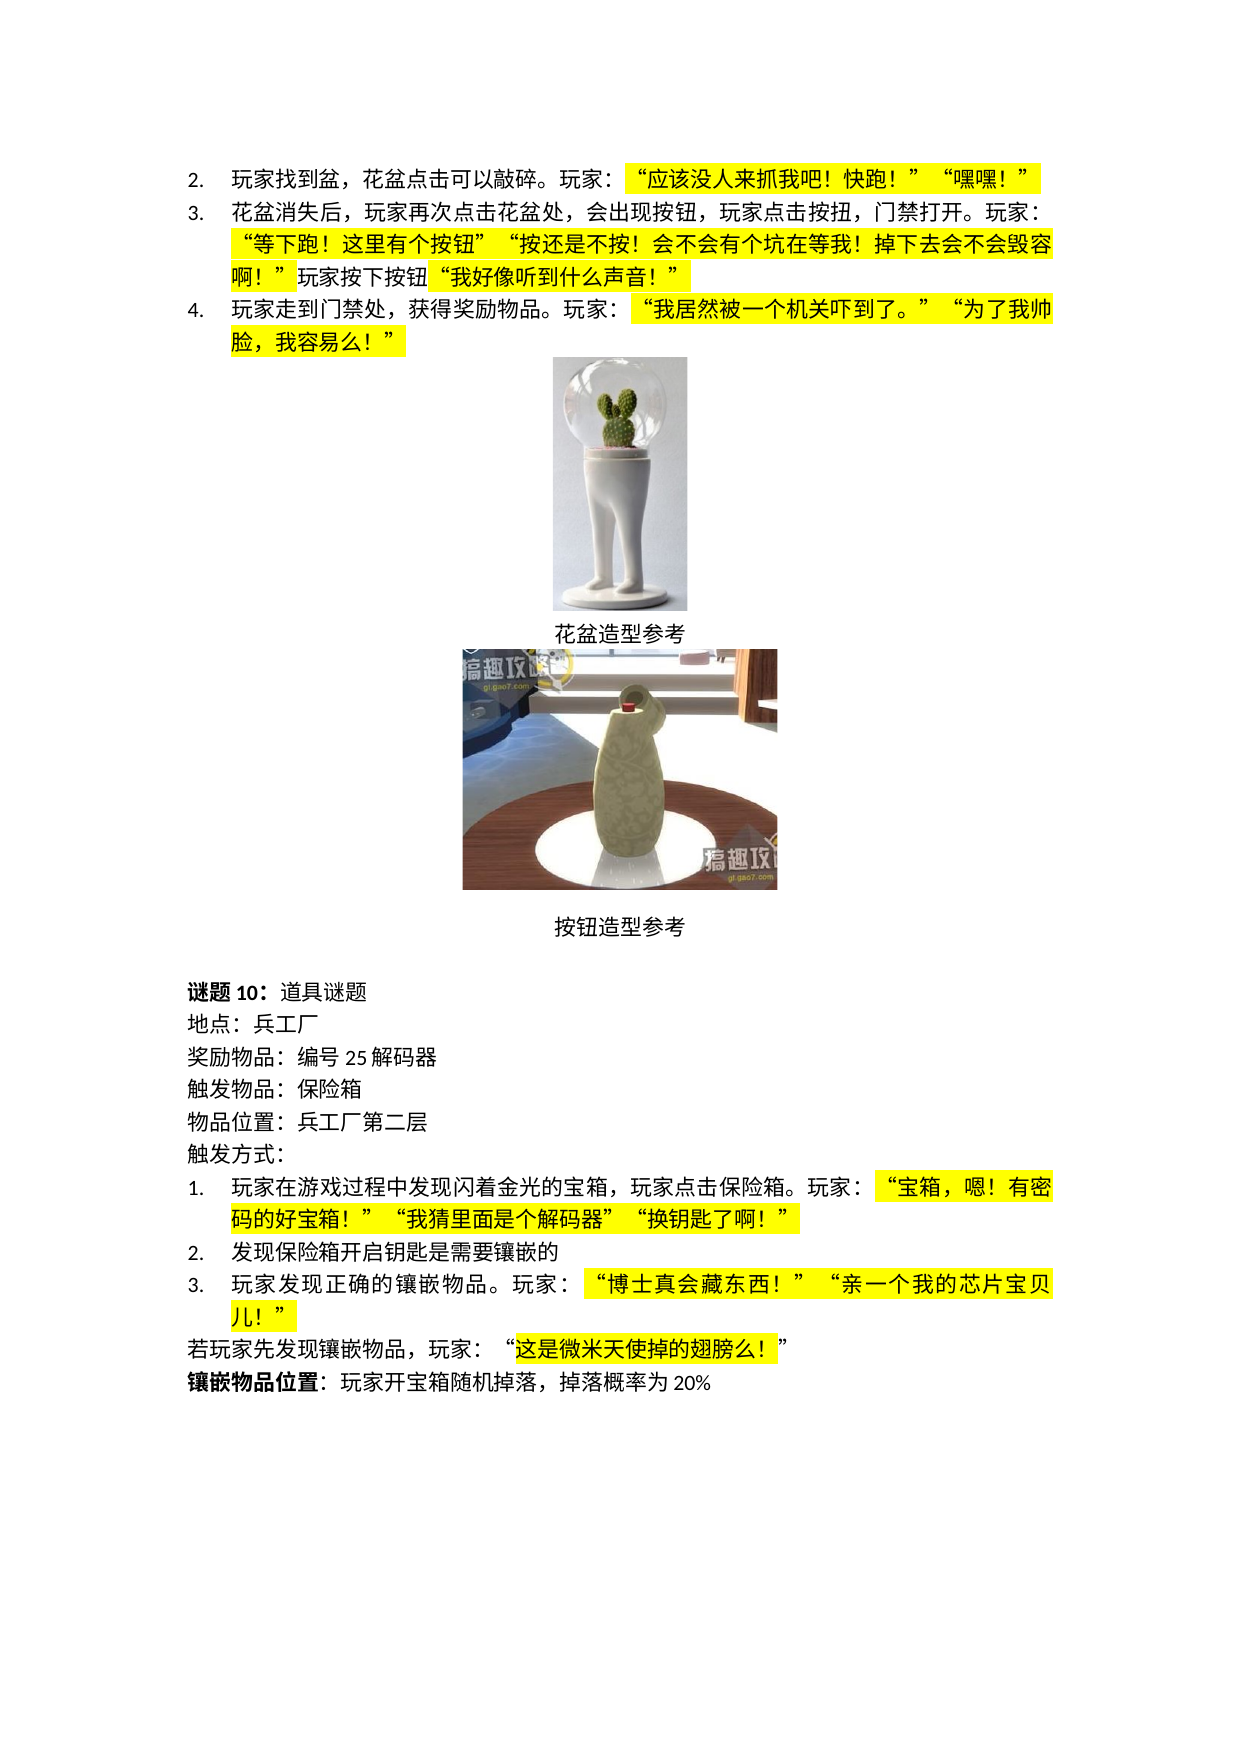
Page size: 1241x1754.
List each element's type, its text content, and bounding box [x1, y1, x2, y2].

text 触发物品：保险箱 [187, 1072, 1053, 1104]
text 谜题10：道具谜题 [187, 974, 1053, 1007]
text 花盆造型参考 [187, 617, 1053, 649]
list 玩家走到门禁处，获得奖励物品。玩家：“我居然被一个机关吓到了。”“为了我帅脸，我容易么！” [187, 292, 1053, 357]
text 地点：兵工厂 [187, 1007, 1053, 1039]
text 按钮造型参考 [187, 909, 1053, 942]
list 玩家找到盆，花盆点击可以敲碎。玩家：“应该没人来抓我吧！快跑！”“嘿嘿！” [187, 162, 1053, 194]
list 玩家在游戏过程中发现闪着金光的宝箱，玩家点击保险箱。玩家：“宝箱，嗯！有密码的好宝箱！”“我猜里面是个解码器”“换钥匙了啊！” [187, 1169, 1053, 1234]
list 玩家发现正确的镶嵌物品。玩家：“博士真会藏东西！”“亲一个我的芯片宝贝儿！” [187, 1267, 1053, 1332]
picture [552, 357, 688, 611]
text 物品位置：兵工厂第二层 [187, 1104, 1053, 1137]
picture [462, 649, 778, 890]
text 镶嵌物品位置：玩家开宝箱随机掉落，掉落概率为20% [187, 1364, 1053, 1397]
text 奖励物品：编号25解码器 [187, 1039, 1053, 1072]
list 发现保险箱开启钥匙是需要镶嵌的 [187, 1234, 1053, 1267]
text 触发方式： [187, 1137, 1053, 1169]
text 若玩家先发现镶嵌物品，玩家：“这是微米天使掉的翅膀么！” [187, 1332, 1053, 1364]
list 花盆消失后，玩家再次点击花盆处，会出现按钮，玩家点击按扭，门禁打开。玩家：“等下跑！这里有个按钮”“按还是不按！会不会有个坑在等我！掉下去会不会毁容啊！”玩家按下按钮“我好像听到什么声音！” [187, 194, 1053, 292]
